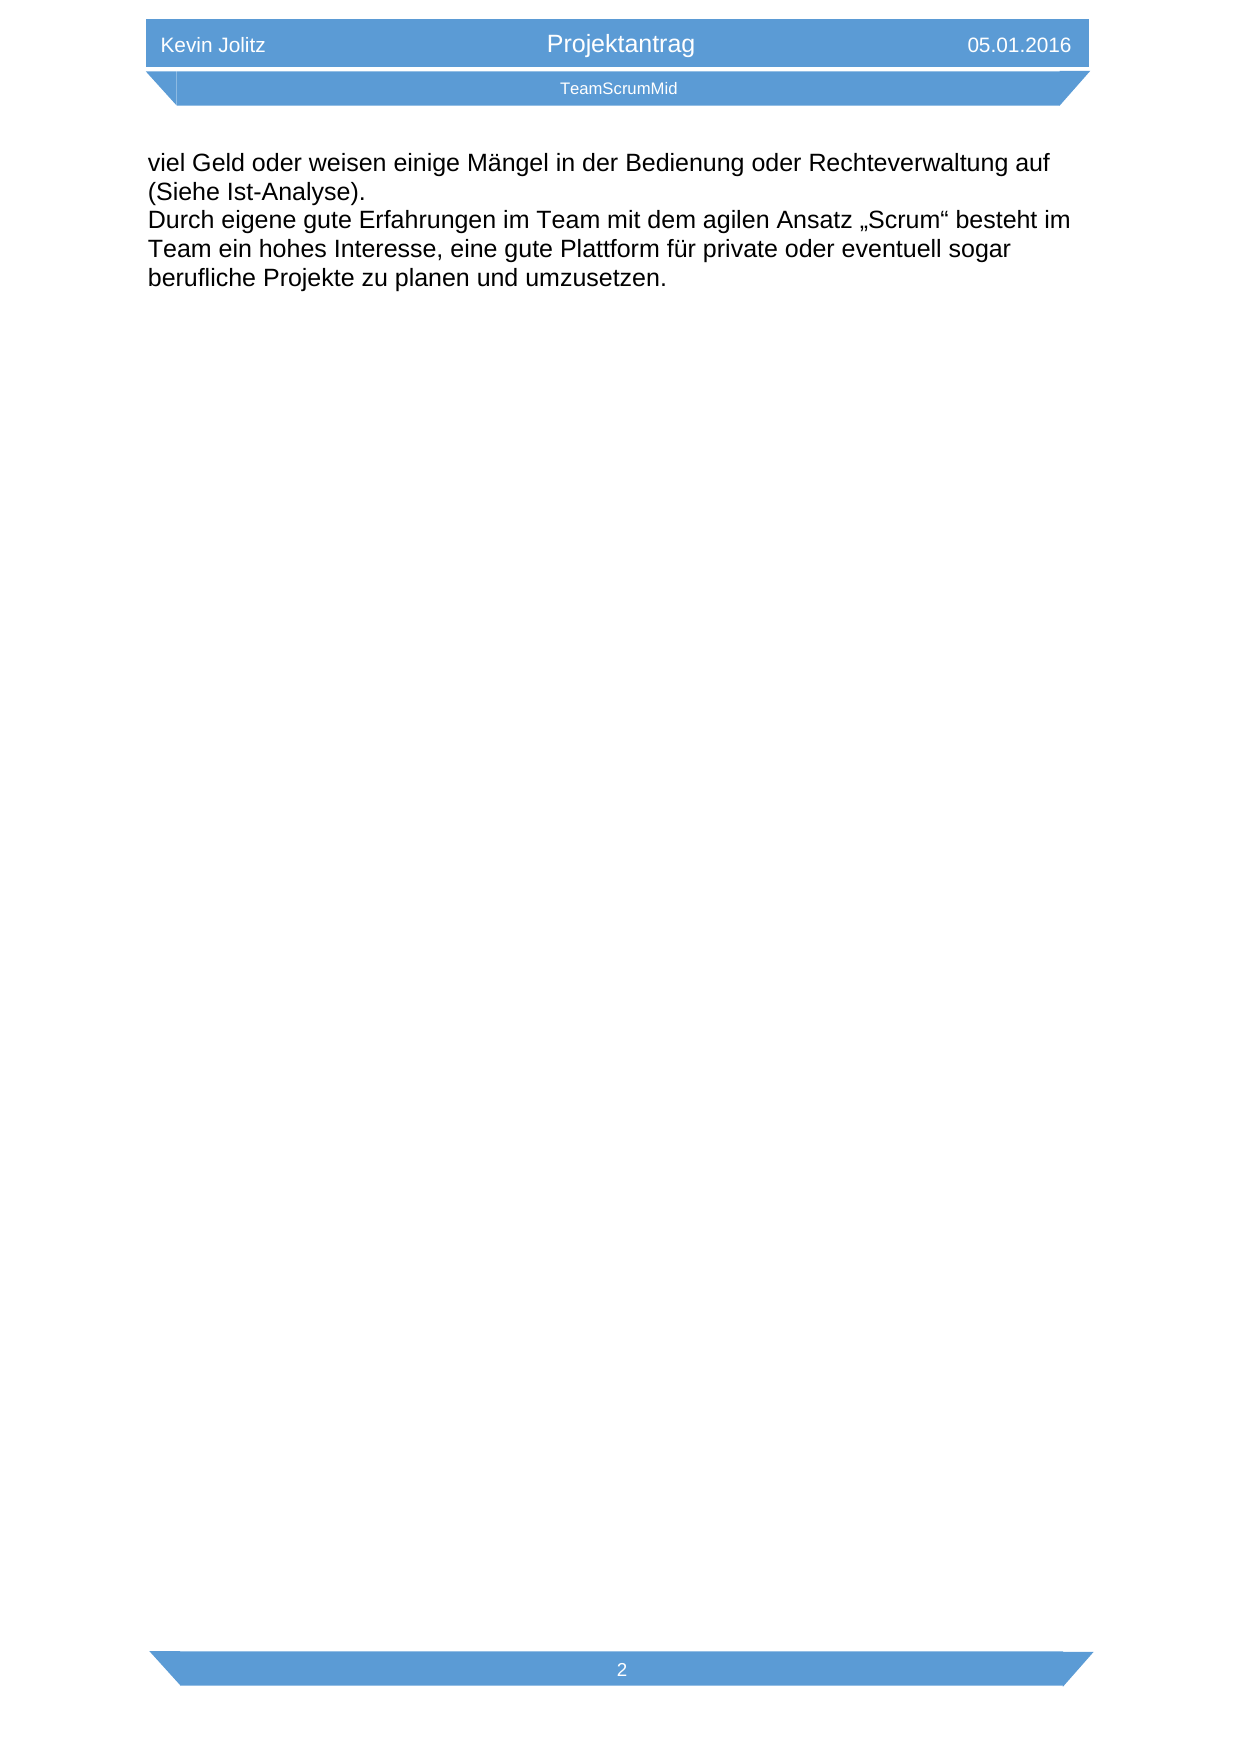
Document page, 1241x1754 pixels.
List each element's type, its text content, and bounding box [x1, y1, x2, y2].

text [148, 148, 1092, 205]
text Durch eigene gute Erfahrungen im Team mit dem agilen Ansatz „Scrum“ besteht im Team ein hohes Interesse, eine gute Plattform für private oder eventuell sogar berufliche Projekte zu planen und umzusetzen. [148, 205, 1092, 291]
